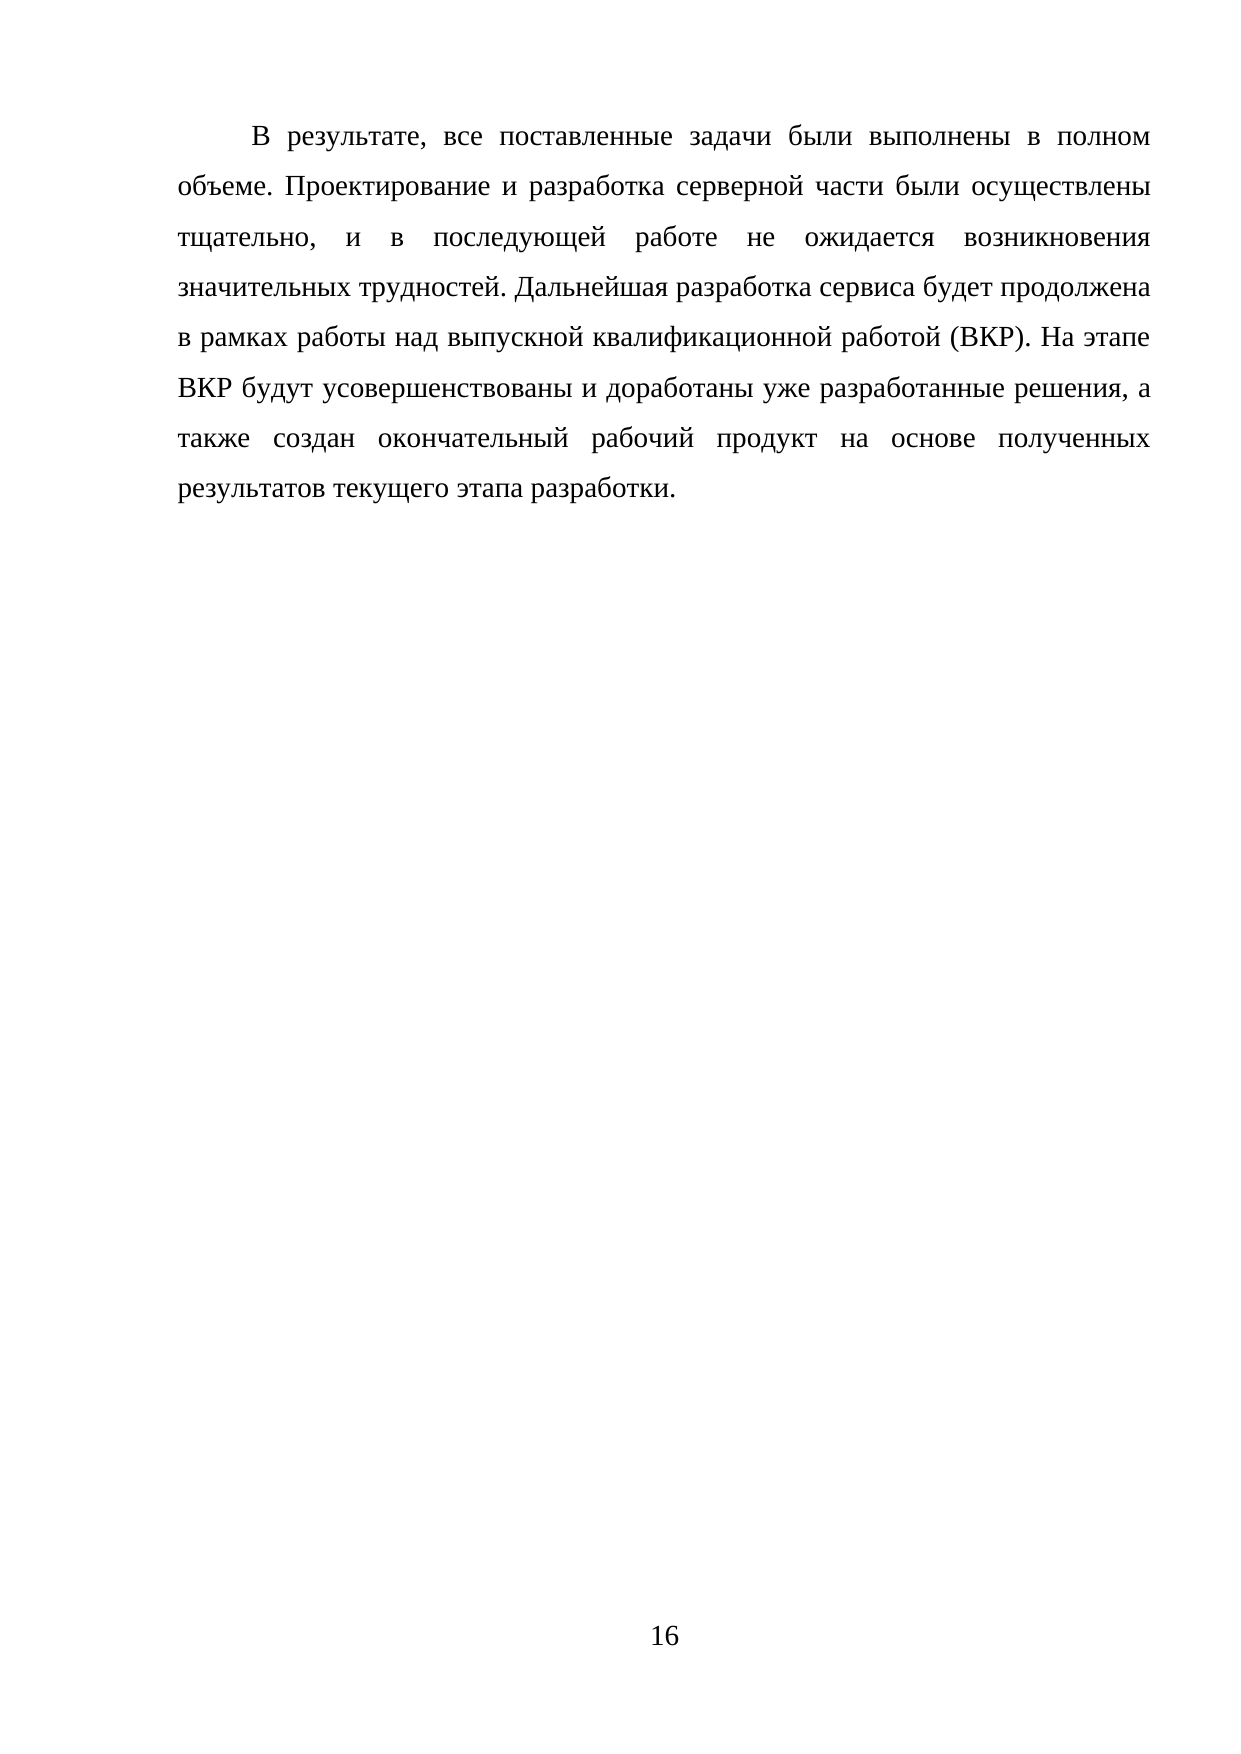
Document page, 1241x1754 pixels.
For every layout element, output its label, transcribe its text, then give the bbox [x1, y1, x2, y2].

text В результате, все поставленные задачи были выполнены в полном объеме. Проектирование и разработка серверной части были осуществлены тщательно, и в последующей работе не ожидается возникновения значительных трудностей. Дальнейшая разработка сервиса будет продолжена в рамках работы над выпускной квалификационной работой (ВКР). На этапе ВКР будут усовершенствованы и доработаны уже разработанные решения, а также создан окончательный рабочий продукт на основе полученных результатов текущего этапа разработки. [177, 118, 1152, 504]
